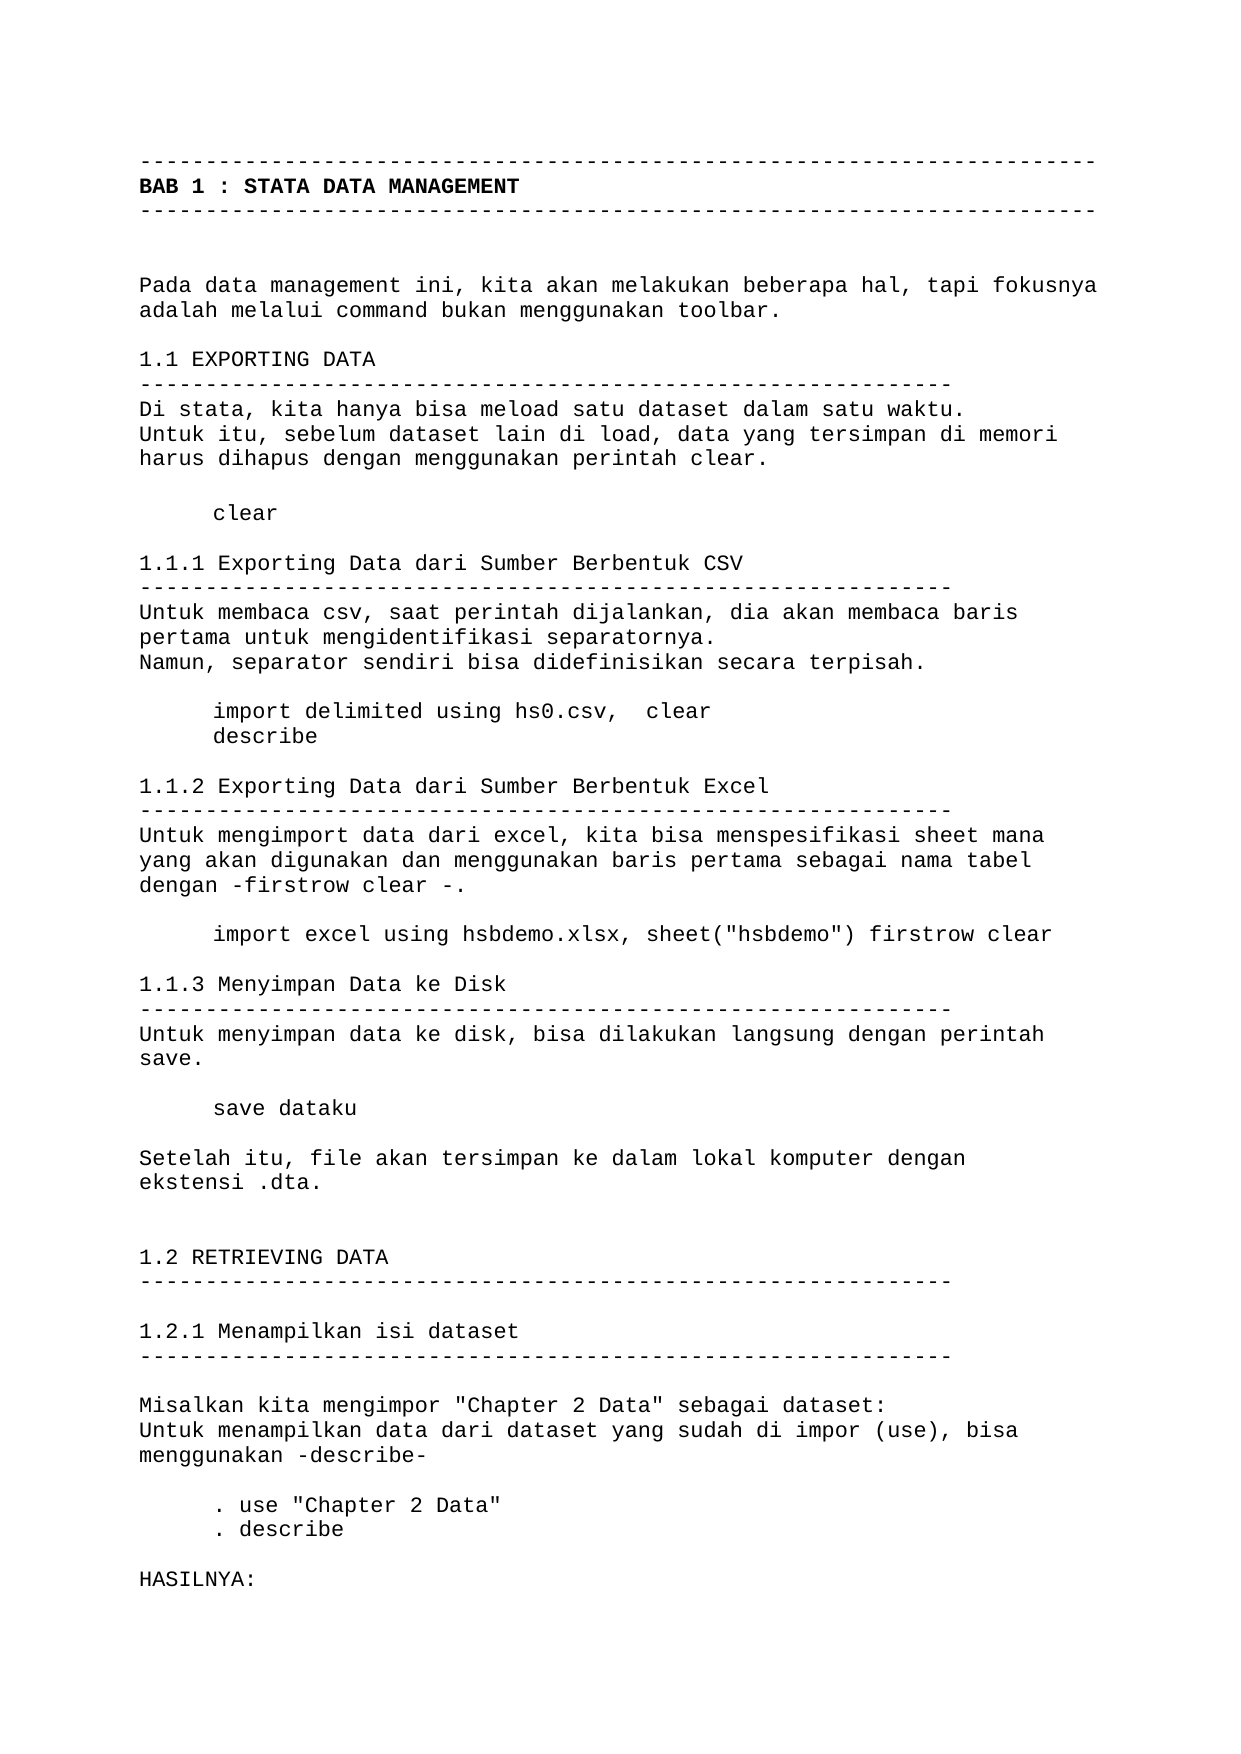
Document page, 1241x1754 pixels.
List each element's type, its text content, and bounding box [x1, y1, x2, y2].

text Misalkan kita mengimpor "Chapter 2 Data" sebagai dataset: [139, 1394, 1101, 1419]
text . use "Chapter 2 Data" [139, 1494, 1101, 1518]
text 1.1.2 Exporting Data dari Sumber Berbentuk Excel [139, 775, 1101, 799]
text import excel using hsbdemo.xlsx, sheet("hsbdemo") firstrow clear [139, 923, 1101, 948]
text -------------------------------------------------------------- [139, 998, 1101, 1023]
text Untuk mengimport data dari excel, kita bisa menspesifikasi sheet mana yang akan digunakan dan menggunakan baris pertama sebagai nama tabel dengan -firstrow clear -. [139, 824, 1101, 899]
text ------------------------------------------------------------------------- [139, 199, 1101, 224]
text -------------------------------------------------------------- [139, 1271, 1101, 1295]
text Untuk membaca csv, saat perintah dijalankan, dia akan membaca baris pertama untuk mengidentifikasi separatornya. [139, 601, 1101, 651]
text save dataku [139, 1097, 1101, 1122]
text 1.1 EXPORTING DATA [139, 348, 1101, 373]
text Pada data management ini, kita akan melakukan beberapa hal, tapi fokusnya adalah melalui command bukan menggunakan toolbar. [139, 274, 1101, 323]
text Di stata, kita hanya bisa meload satu dataset dalam satu waktu. [139, 398, 1101, 423]
text Untuk menyimpan data ke disk, bisa dilakukan langsung dengan perintah save. [139, 1023, 1101, 1072]
text . describe [139, 1518, 1101, 1543]
text 1.2.1 Menampilkan isi dataset [139, 1320, 1101, 1345]
text 1.1.1 Exporting Data dari Sumber Berbentuk CSV [139, 552, 1101, 576]
text 1.1.3 Menyimpan Data ke Disk [139, 973, 1101, 998]
text -------------------------------------------------------------- [139, 1345, 1101, 1370]
text Untuk menampilkan data dari dataset yang sudah di impor (use), bisa menggunakan -describe- [139, 1419, 1101, 1469]
text import delimited using hs0.csv, clear [139, 700, 1101, 725]
text clear [139, 502, 1101, 527]
text -------------------------------------------------------------- [139, 373, 1101, 398]
text Namun, separator sendiri bisa didefinisikan secara terpisah. [139, 651, 1101, 676]
text HASILNYA: [139, 1568, 1101, 1593]
text describe [139, 725, 1101, 750]
text Untuk itu, sebelum dataset lain di load, data yang tersimpan di memori harus dihapus dengan menggunakan perintah clear. [139, 423, 1101, 472]
text BAB 1 : STATA DATA MANAGEMENT [139, 175, 1101, 199]
text Setelah itu, file akan tersimpan ke dalam lokal komputer dengan ekstensi .dta. [139, 1147, 1101, 1196]
text -------------------------------------------------------------- [139, 576, 1101, 601]
text ------------------------------------------------------------------------- [139, 150, 1101, 175]
text -------------------------------------------------------------- [139, 799, 1101, 824]
text 1.2 RETRIEVING DATA [139, 1246, 1101, 1271]
